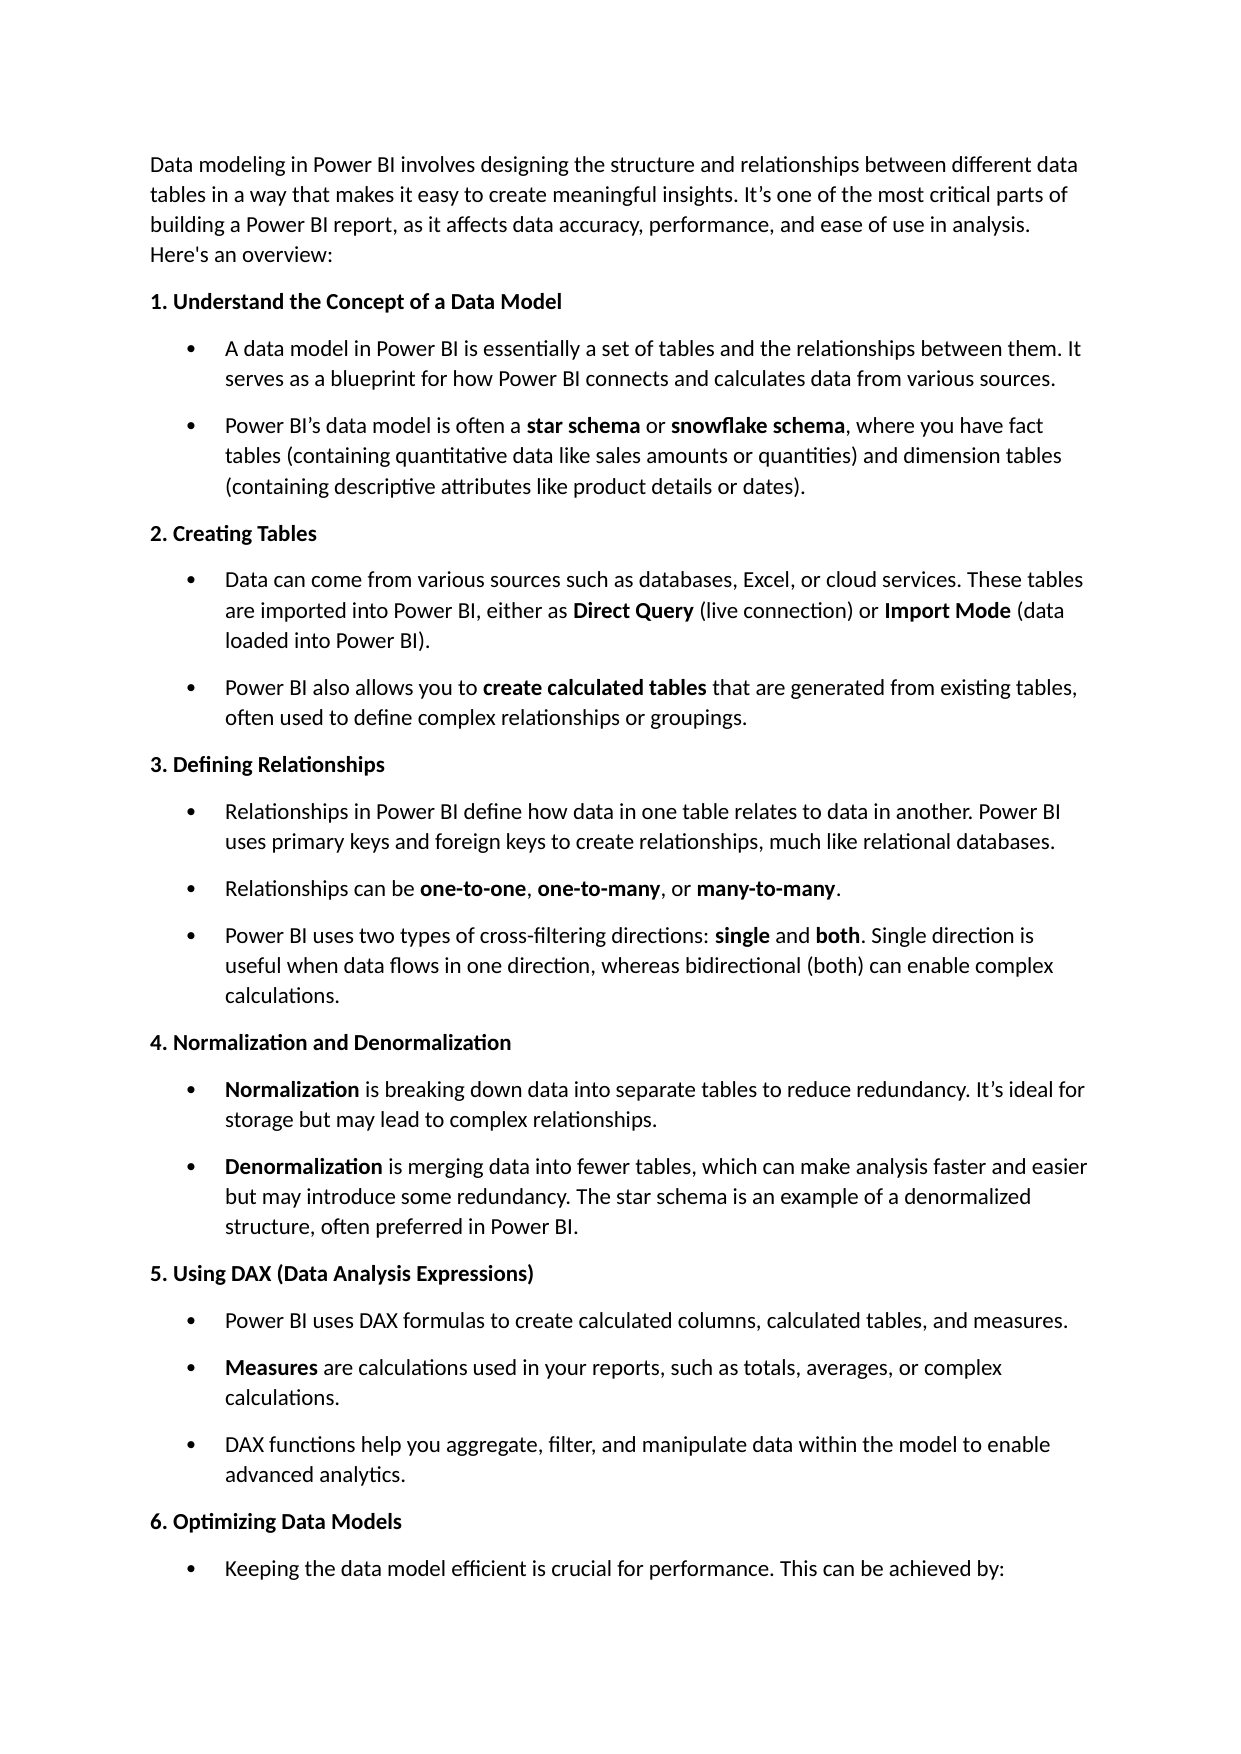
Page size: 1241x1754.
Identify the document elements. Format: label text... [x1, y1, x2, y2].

text 2. Creating Tables [150, 519, 1090, 547]
list Power BI’s data model is often a star schema or snowflake schema, where you have fact tables (containing quantitative data like sales amounts or quantities) and dimension tables (containing descriptive attributes like product details or dates). [187, 411, 1090, 500]
text 1. Understand the Concept of a Data Model [150, 287, 1090, 316]
list Data can come from various sources such as databases, Excel, or cloud services. These tables are imported into Power BI, either as Direct Query (live connection) or Import Mode (data loaded into Power BI). [187, 566, 1090, 654]
text Data modeling in Power BI involves designing the structure and relationships between different data tables in a way that makes it easy to create meaningful insights. It’s one of the most critical parts of building a Power BI report, as it affects data accuracy, performance, and ease of use in analysis. Here's an overview: [150, 150, 1090, 269]
text 4. Normalization and Denormalization [150, 1028, 1090, 1056]
list Normalization is breaking down data into separate tables to reduce redundancy. It’s ideal for storage but may lead to complex relationships. [187, 1075, 1090, 1133]
list Relationships in Power BI define how data in one table relates to data in another. Power BI uses primary keys and foreign keys to create relationships, much like relational databases. [187, 797, 1090, 855]
list Keeping the data model efficient is crucial for performance. This can be achieved by: [187, 1554, 1090, 1582]
list Denormalization is merging data into fewer tables, which can make analysis faster and easier but may introduce some redundancy. The star schema is an example of a denormalized structure, often preferred in Power BI. [187, 1152, 1090, 1241]
list DAX functions help you aggregate, filter, and manipulate data within the model to enable advanced analytics. [187, 1430, 1090, 1488]
text 6. Optimizing Data Models [150, 1507, 1090, 1535]
list Power BI uses two types of cross-filtering directions: single and both. Single direction is useful when data flows in one direction, whereas bidirectional (both) can enable complex calculations. [187, 921, 1090, 1009]
list Measures are calculations used in your reports, such as totals, averages, or complex calculations. [187, 1353, 1090, 1411]
list Power BI uses DAX formulas to create calculated columns, calculated tables, and measures. [187, 1306, 1090, 1334]
text 3. Defining Relationships [150, 750, 1090, 778]
text 5. Using DAX (Data Analysis Expressions) [150, 1259, 1090, 1287]
list Relationships can be one-to-one, one-to-many, or many-to-many. [187, 874, 1090, 902]
list A data model in Power BI is essentially a set of tables and the relationships between them. It serves as a blueprint for how Power BI connects and calculates data from various sources. [187, 334, 1090, 393]
list Power BI also allows you to create calculated tables that are generated from existing tables, often used to define complex relationships or groupings. [187, 673, 1090, 731]
